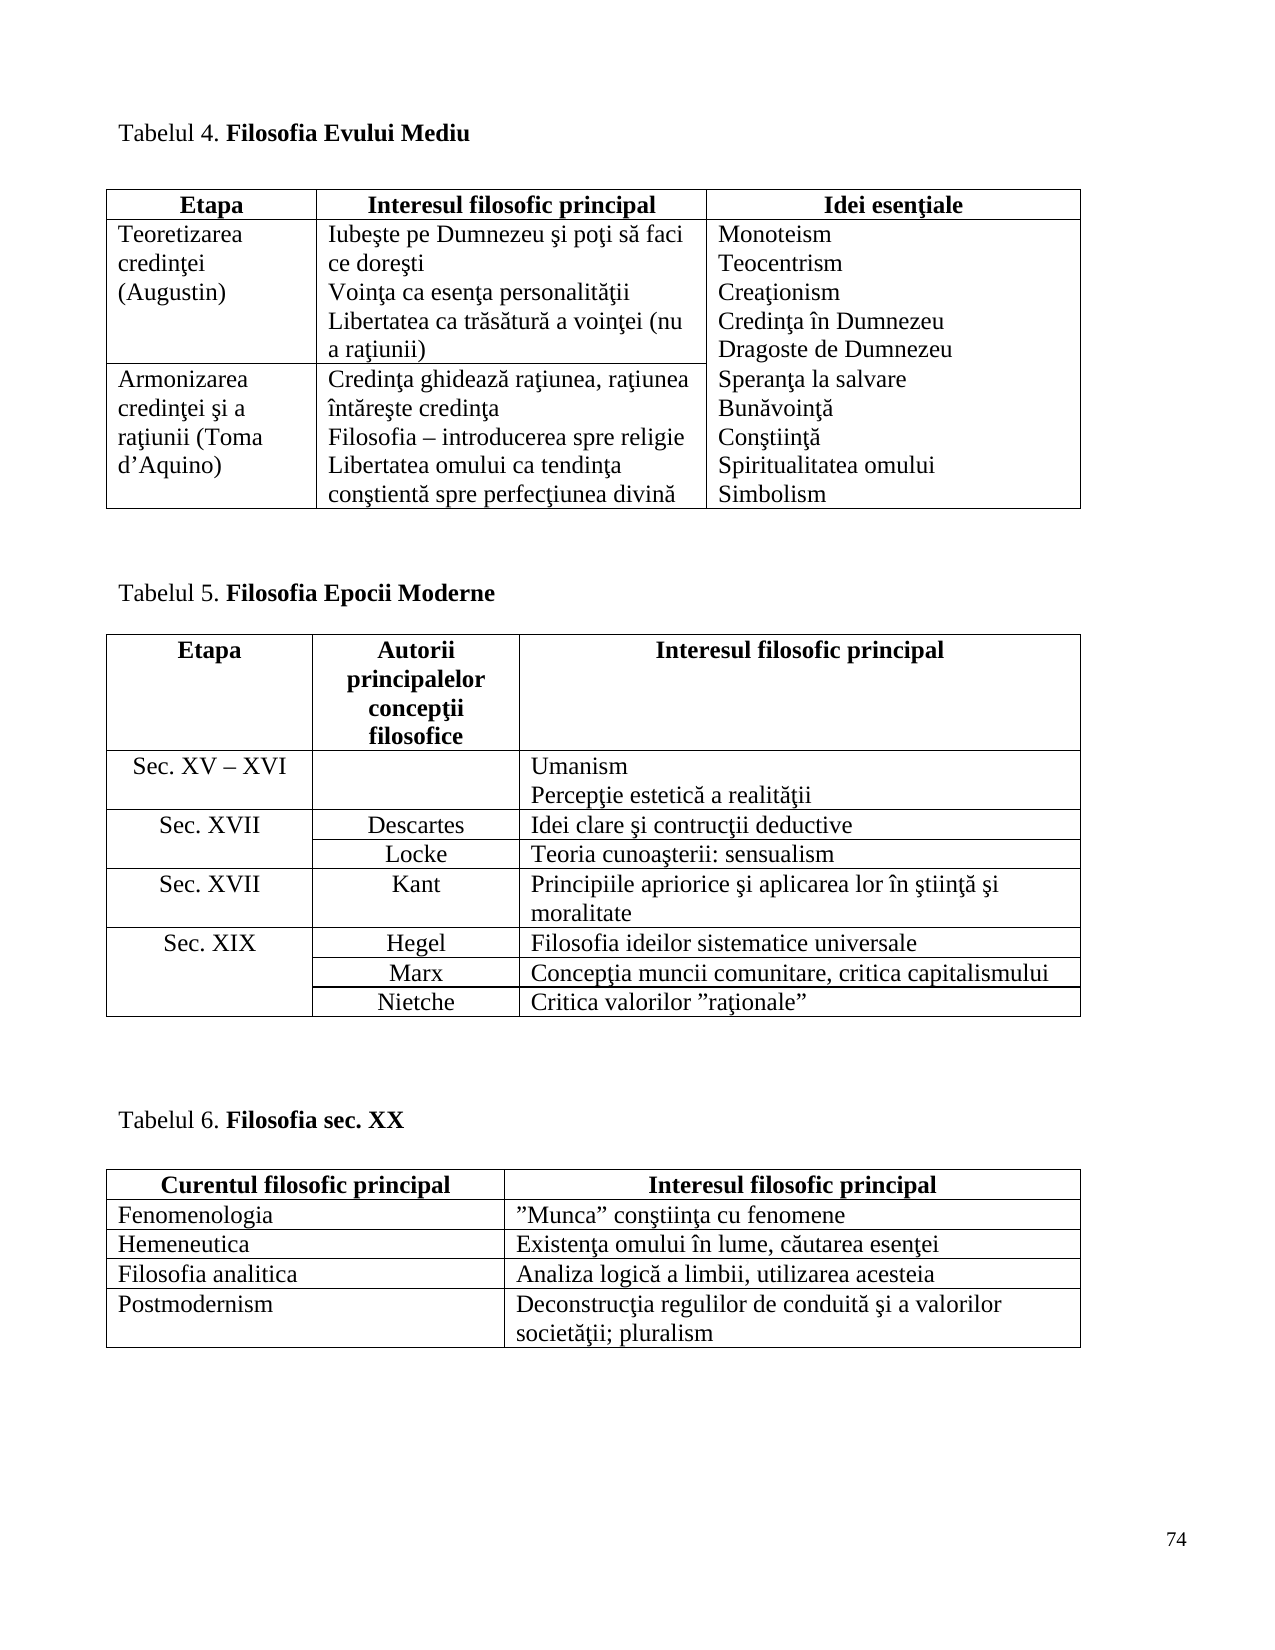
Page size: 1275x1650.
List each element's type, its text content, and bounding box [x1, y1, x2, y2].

table_cell Sec. XVII [107, 869, 312, 927]
table_cell Principiile apriorice şi aplicarea lor în ştiinţă şi moralitate [520, 869, 1080, 927]
table_cell Armonizarea credinţei şi a raţiunii (Toma d’Aquino) [107, 364, 316, 508]
table_cell [313, 751, 519, 809]
table_cell Deconstrucţia regulilor de conduită şi a valorilor societăţii; pluralism [505, 1289, 1080, 1347]
table_header Etapa [107, 190, 316, 218]
text Tabelul 5. Filosofia Epocii Moderne [118, 578, 1186, 607]
table_cell Sec. XV – XVI [107, 751, 312, 809]
table_cell Hemeneutica [107, 1230, 504, 1258]
table_header Interesul filosofic principal [505, 1170, 1080, 1199]
table_cell Kant [313, 869, 519, 927]
table_cell Existenţa omului în lume, căutarea esenţei [505, 1230, 1080, 1258]
text Tabelul 4. Filosofia Evului Mediu [118, 118, 1186, 147]
table_cell Idei clare şi contrucţii deductive [520, 810, 1080, 838]
table_cell ”Munca” conştiinţa cu fenomene [505, 1200, 1080, 1228]
table_cell Speranţa la salvare Bunăvoinţă Conştiinţă Spiritualitatea omului Simbolism [707, 363, 1080, 508]
table_cell Postmodernism [107, 1289, 504, 1347]
text Tabelul 6. Filosofia sec. XX [118, 1105, 1186, 1134]
table_header Etapa [107, 635, 312, 750]
table_cell Concepţia muncii comunitare, critica capitalismului [520, 958, 1080, 986]
table_cell Critica valorilor ”raţionale” [520, 988, 1080, 1016]
table_cell Monoteism Teocentrism Creaţionism Credinţa în Dumnezeu Dragoste de Dumnezeu [707, 220, 1080, 363]
table_cell Teoretizarea credinţei (Augustin) [107, 220, 316, 363]
table_cell Sec. XIX [107, 928, 312, 1016]
table_cell Credinţa ghidează raţiunea, raţiunea întăreşte credinţa Filosofia – introducerea spre religie Libertatea omului ca tendinţa conştientă spre perfecţiunea divină [317, 364, 706, 508]
table_header Interesul filosofic principal [317, 190, 706, 218]
table_cell Filosofia analitica [107, 1259, 504, 1288]
table_header Autorii principalelor concepţii filosofice [313, 635, 519, 750]
table_cell Descartes [313, 810, 519, 838]
table_header Idei esenţiale [707, 190, 1080, 218]
table_cell Locke [313, 840, 519, 868]
table_cell Umanism Percepţie estetică a realităţii [520, 751, 1080, 809]
table_header Interesul filosofic principal [520, 635, 1080, 750]
table_cell Nietche [313, 988, 519, 1016]
table_cell Analiza logică a limbii, utilizarea acesteia [505, 1259, 1080, 1288]
table_cell Marx [313, 958, 519, 986]
table_cell Fenomenologia [107, 1200, 504, 1228]
table_cell Sec. XVII [107, 810, 312, 868]
table_cell Teoria cunoaşterii: sensualism [520, 840, 1080, 868]
table_cell Iubeşte pe Dumnezeu şi poţi să faci ce doreşti Voinţa ca esenţa personalităţii Libertatea ca trăsătură a voinţei (nu a raţiunii) [317, 220, 706, 363]
table_cell Filosofia ideilor sistematice universale [520, 928, 1080, 957]
table_cell Hegel [313, 928, 519, 957]
table_header Curentul filosofic principal [107, 1170, 504, 1199]
